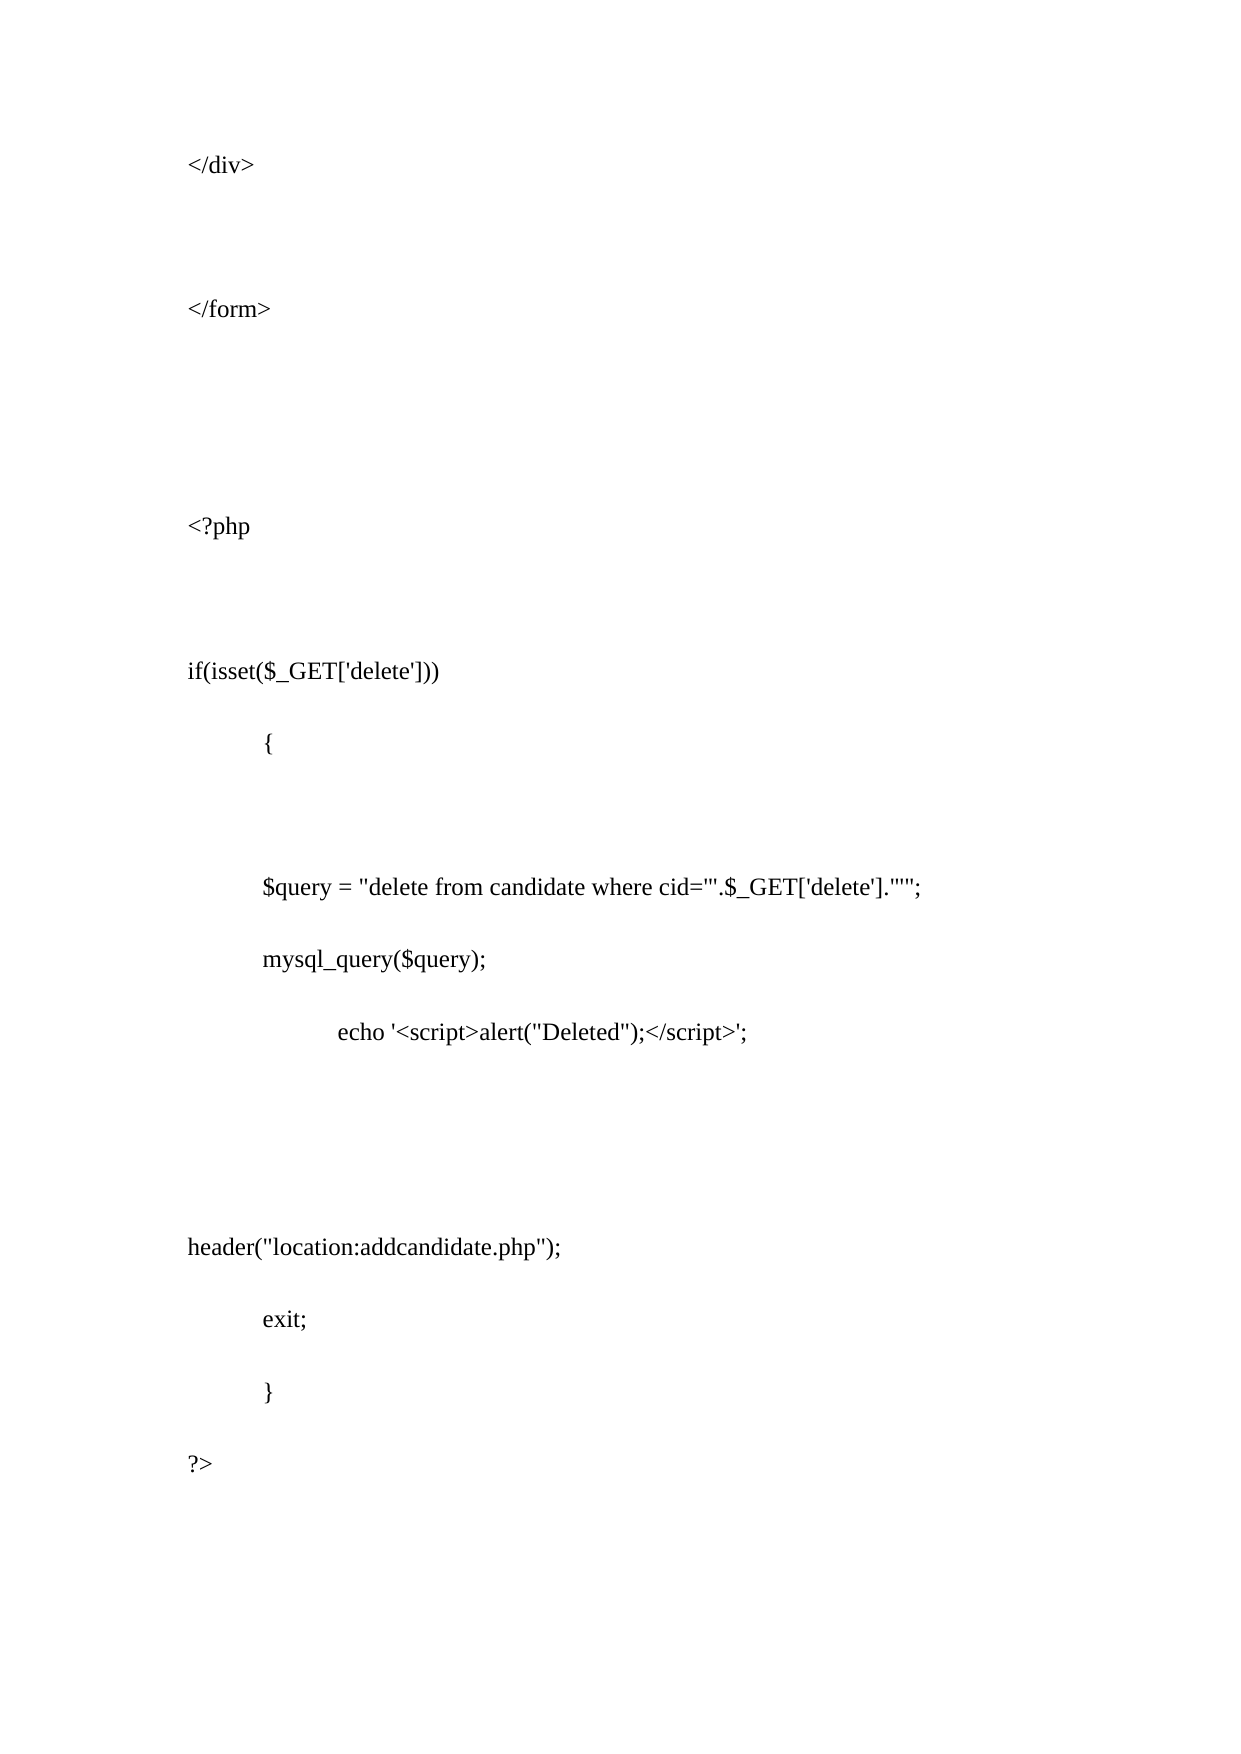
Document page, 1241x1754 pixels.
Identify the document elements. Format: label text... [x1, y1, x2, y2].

text mysql_query($query); [187, 944, 1053, 973]
text <?php [187, 511, 1053, 540]
text header("location:addcandidate.php"); [187, 1232, 1053, 1261]
text exit; [187, 1304, 1053, 1333]
text </div> [187, 150, 1053, 179]
text { [187, 728, 1053, 757]
text echo '<script>alert("Deleted");</script>'; [187, 1017, 1053, 1046]
text ?> [187, 1449, 1053, 1478]
text if(isset($_GET['delete'])) [187, 656, 1053, 685]
text $query = "delete from candidate where cid='".$_GET['delete']."'"; [187, 872, 1053, 901]
text </form> [187, 294, 1053, 323]
text } [187, 1377, 1053, 1406]
